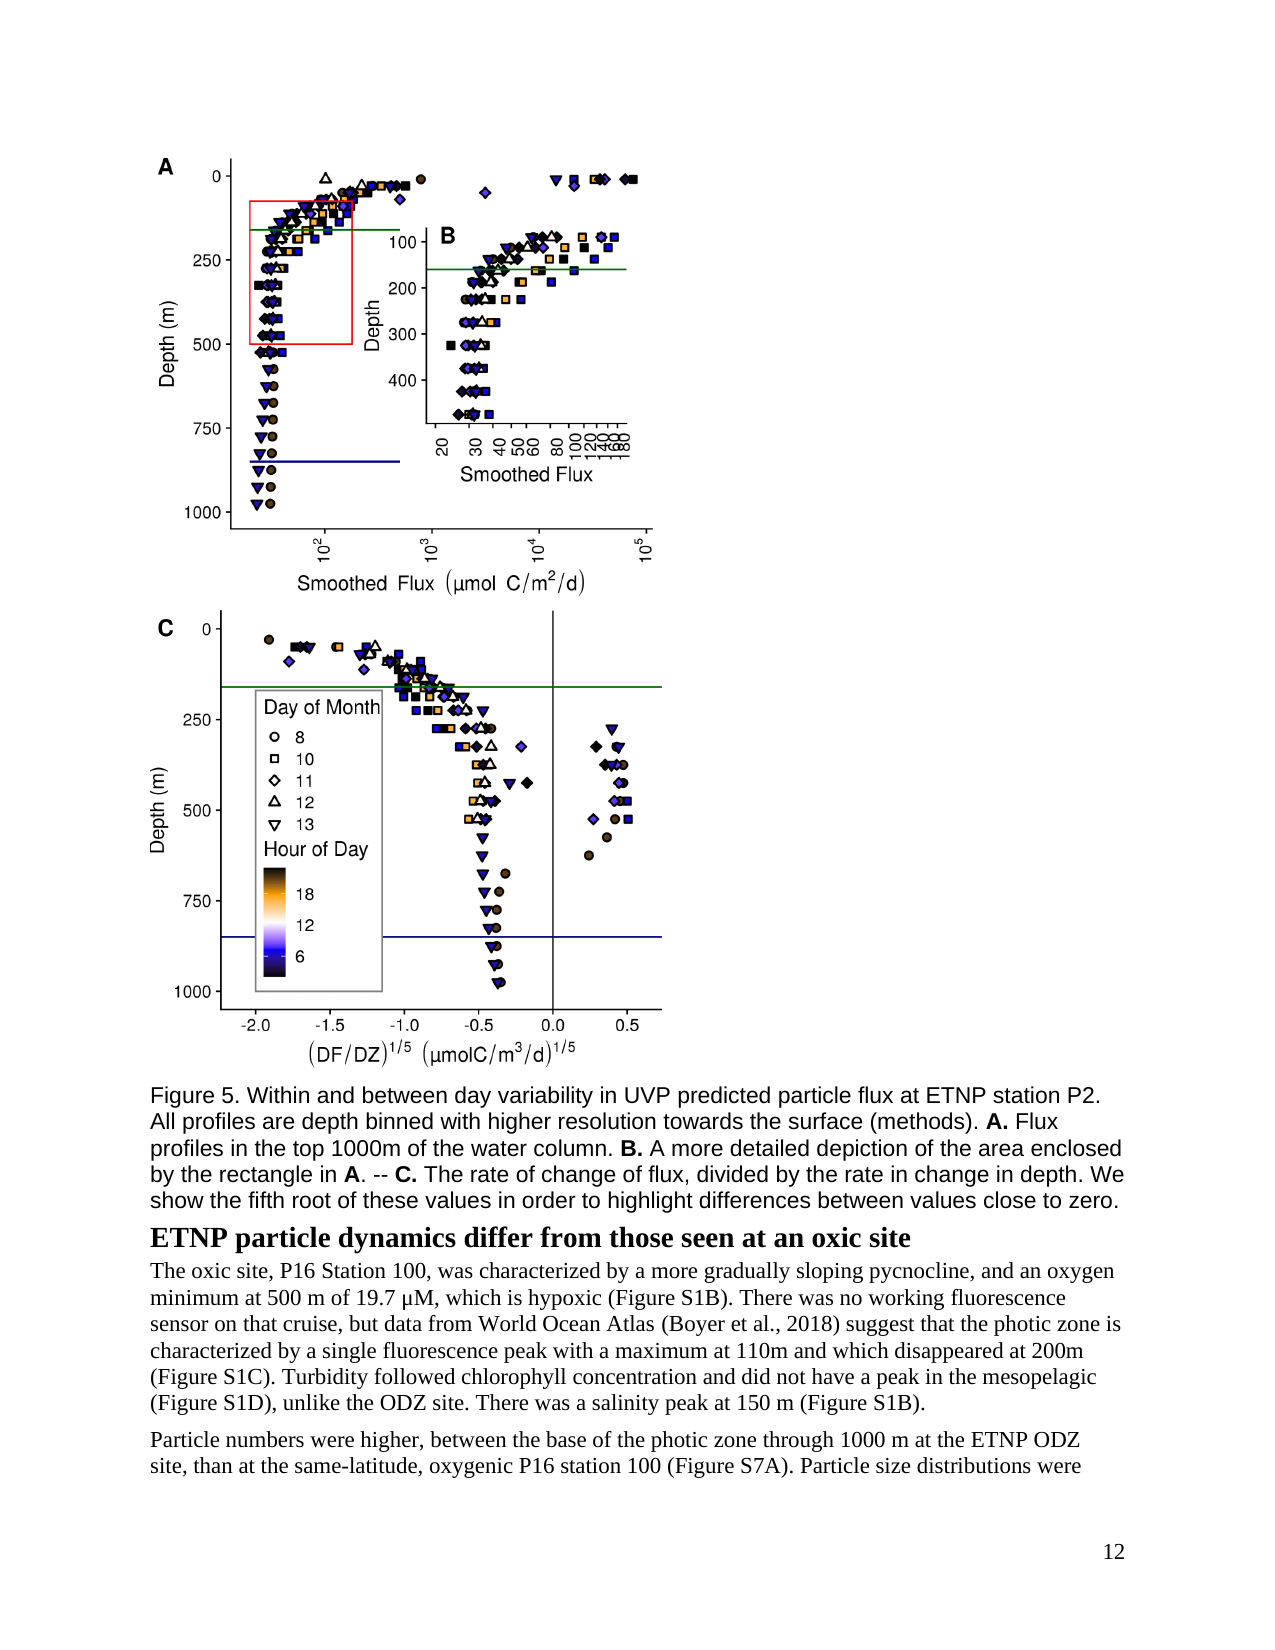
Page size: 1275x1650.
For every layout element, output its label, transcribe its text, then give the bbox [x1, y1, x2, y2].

text The oxic site, P16 Station 100, was characterized by a more gradually sloping pycnocline, and an oxygen minimum at 500 m of 19.7 μM, which is hypoxic (Figure S1B). There was no working fluorescence sensor on that cruise, but data from World Ocean Atlas (Boyer et al., 2018) suggest that the photic zone is characterized by a single fluorescence peak with a maximum at 110m and which disappeared at 200m (Figure S1C). Turbidity followed chlorophyll concentration and did not have a peak in the mesopelagic (Figure S1D), unlike the ODZ site. There was a salinity peak at 150 m (Figure S1B). [150, 1258, 1125, 1416]
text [150, 1426, 1125, 1479]
picture [150, 150, 662, 1072]
subtitle ETNP particle dynamics differ from those seen at an oxic site [150, 1220, 1125, 1253]
text Figure 5. Within and between day variability in UVP predicted particle flux at ETNP station P2. All profiles are depth binned with higher resolution towards the surface (methods). A. Flux profiles in the top 1000m of the water column. B. A more detailed depiction of the area enclosed by the rectangle in A. -- C. The rate of change of flux, divided by the rate in change in depth. We show the fifth root of these values in order to highlight differences between values close to zero. [150, 1082, 1125, 1214]
